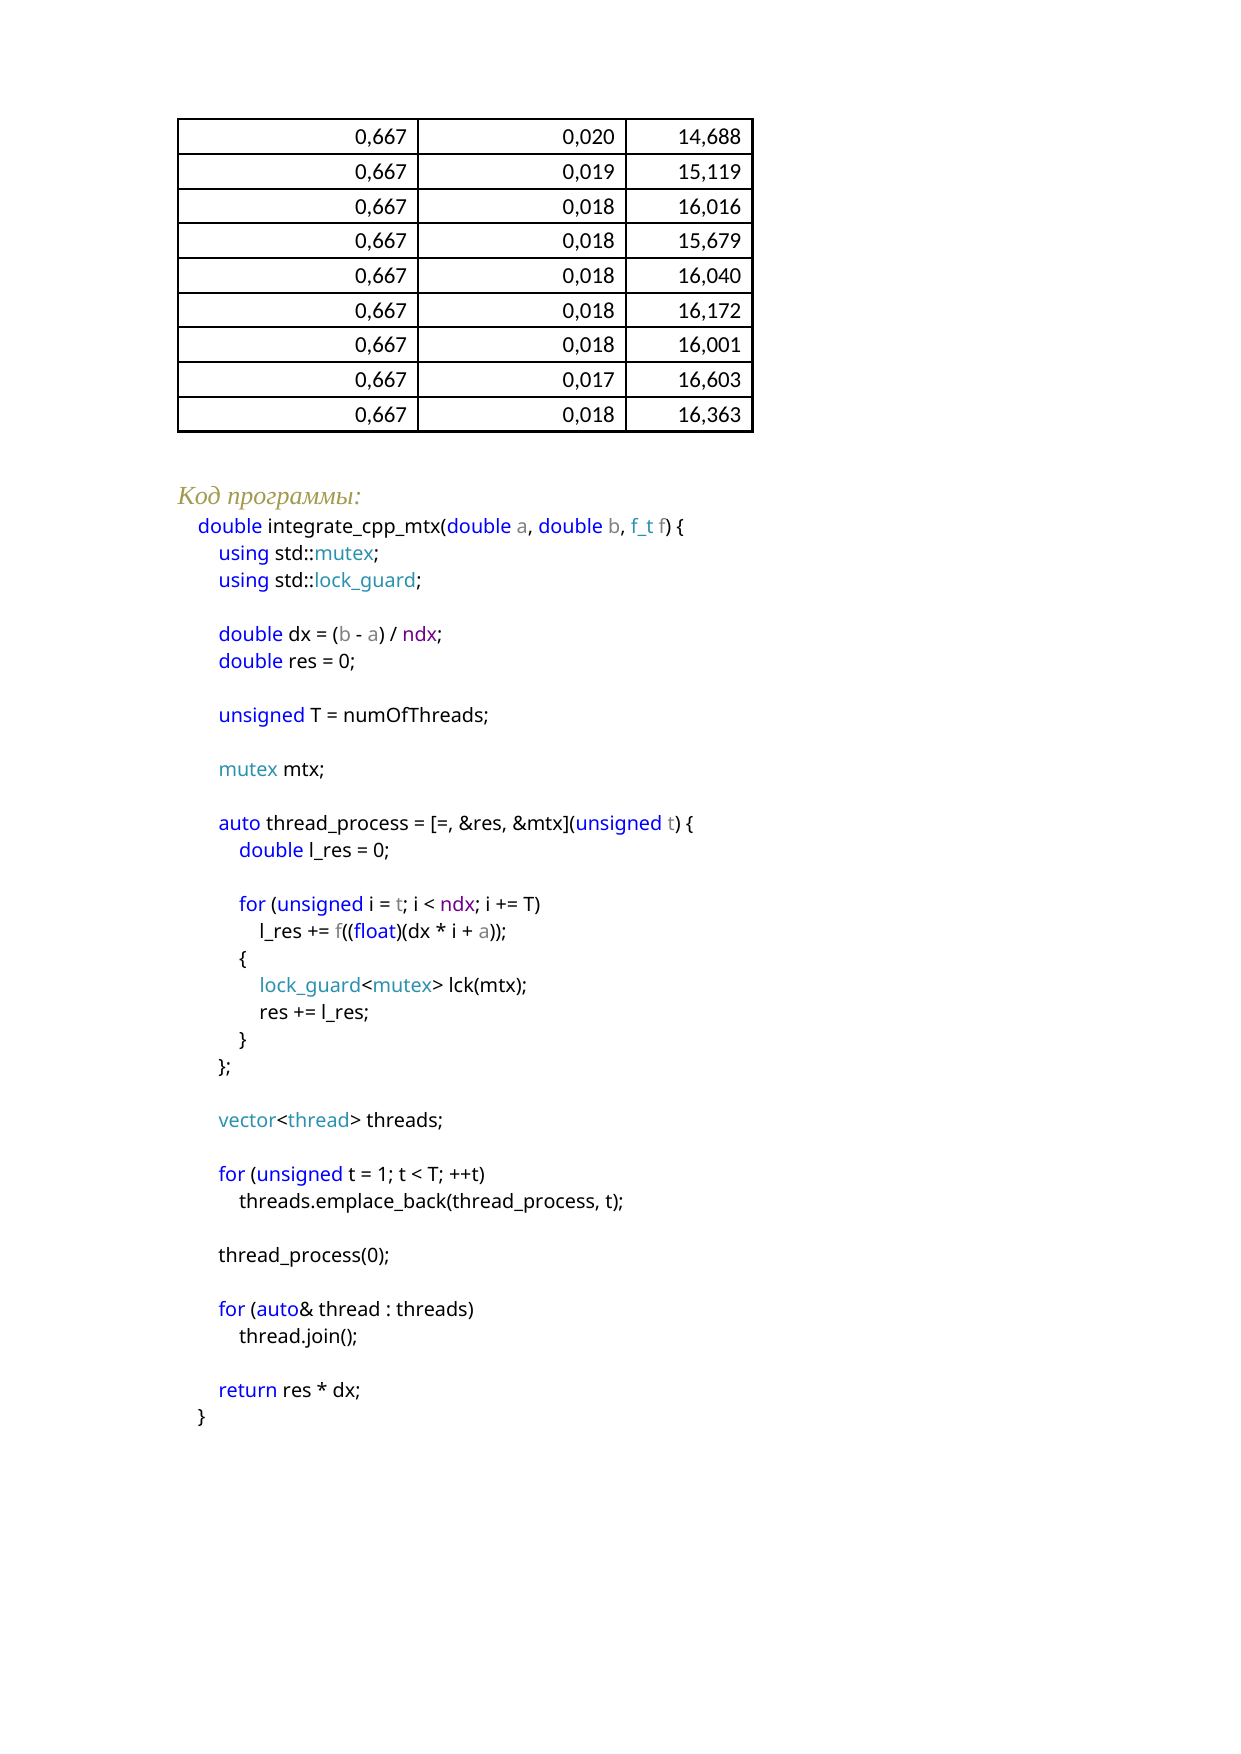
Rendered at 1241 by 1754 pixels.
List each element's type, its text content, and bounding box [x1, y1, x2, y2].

table_cell 0,018 [419, 398, 625, 430]
table_cell 0,018 [419, 190, 625, 222]
text lock_guard<mutex> lck(mtx); [177, 971, 1152, 998]
table_cell 0,667 [179, 363, 417, 396]
text unsigned T = numOfThreads; [177, 701, 1152, 728]
table_cell 16,603 [627, 363, 751, 396]
table_cell 0,017 [419, 363, 625, 396]
table_cell 16,172 [627, 294, 751, 326]
text using std::lock_guard; [177, 566, 1152, 593]
table_cell 16,363 [627, 398, 751, 430]
text double res = 0; [177, 647, 1152, 674]
subtitle Код программы: [177, 480, 1152, 510]
table_cell 0,667 [179, 398, 417, 430]
text double integrate_cpp_mtx(double a, double b, f_t f) { [177, 512, 1152, 539]
table_cell 0,667 [179, 294, 417, 326]
text res += l_res; [177, 998, 1152, 1025]
table_cell 0,667 [179, 190, 417, 222]
table_cell 16,001 [627, 328, 751, 361]
table_cell 14,688 [627, 120, 751, 153]
text threads.emplace_back(thread_process, t); [177, 1187, 1152, 1214]
text l_res += f((float)(dx * i + a)); [177, 917, 1152, 944]
table_cell 15,119 [627, 155, 751, 187]
text for (unsigned i = t; i < ndx; i += T) [177, 890, 1152, 917]
text } [177, 1403, 1152, 1430]
text return res * dx; [177, 1376, 1152, 1403]
table_cell 16,040 [627, 259, 751, 292]
text }; [177, 1052, 1152, 1079]
table_cell 0,018 [419, 294, 625, 326]
text for (auto& thread : threads) [177, 1295, 1152, 1322]
text auto thread_process = [=, &res, &mtx](unsigned t) { [177, 809, 1152, 836]
table_cell 0,018 [419, 328, 625, 361]
text mutex mtx; [177, 755, 1152, 782]
text vector<thread> threads; [177, 1106, 1152, 1133]
table_cell 0,667 [179, 328, 417, 361]
text double dx = (b - a) / ndx; [177, 620, 1152, 647]
table_cell 0,019 [419, 155, 625, 187]
text } [177, 1025, 1152, 1052]
text for (unsigned t = 1; t < T; ++t) [177, 1160, 1152, 1187]
text thread_process(0); [177, 1241, 1152, 1268]
table_cell 16,016 [627, 190, 751, 222]
text thread.join(); [177, 1322, 1152, 1349]
table_cell 0,018 [419, 259, 625, 292]
table_cell 0,667 [179, 120, 417, 153]
table_cell 0,667 [179, 155, 417, 187]
table_cell 0,667 [179, 259, 417, 292]
text using std::mutex; [177, 539, 1152, 566]
table_cell 0,018 [419, 224, 625, 257]
table_cell 15,679 [627, 224, 751, 257]
table_cell 0,667 [179, 224, 417, 257]
text double l_res = 0; [177, 836, 1152, 863]
table_cell 0,020 [419, 120, 625, 153]
text { [177, 944, 1152, 971]
